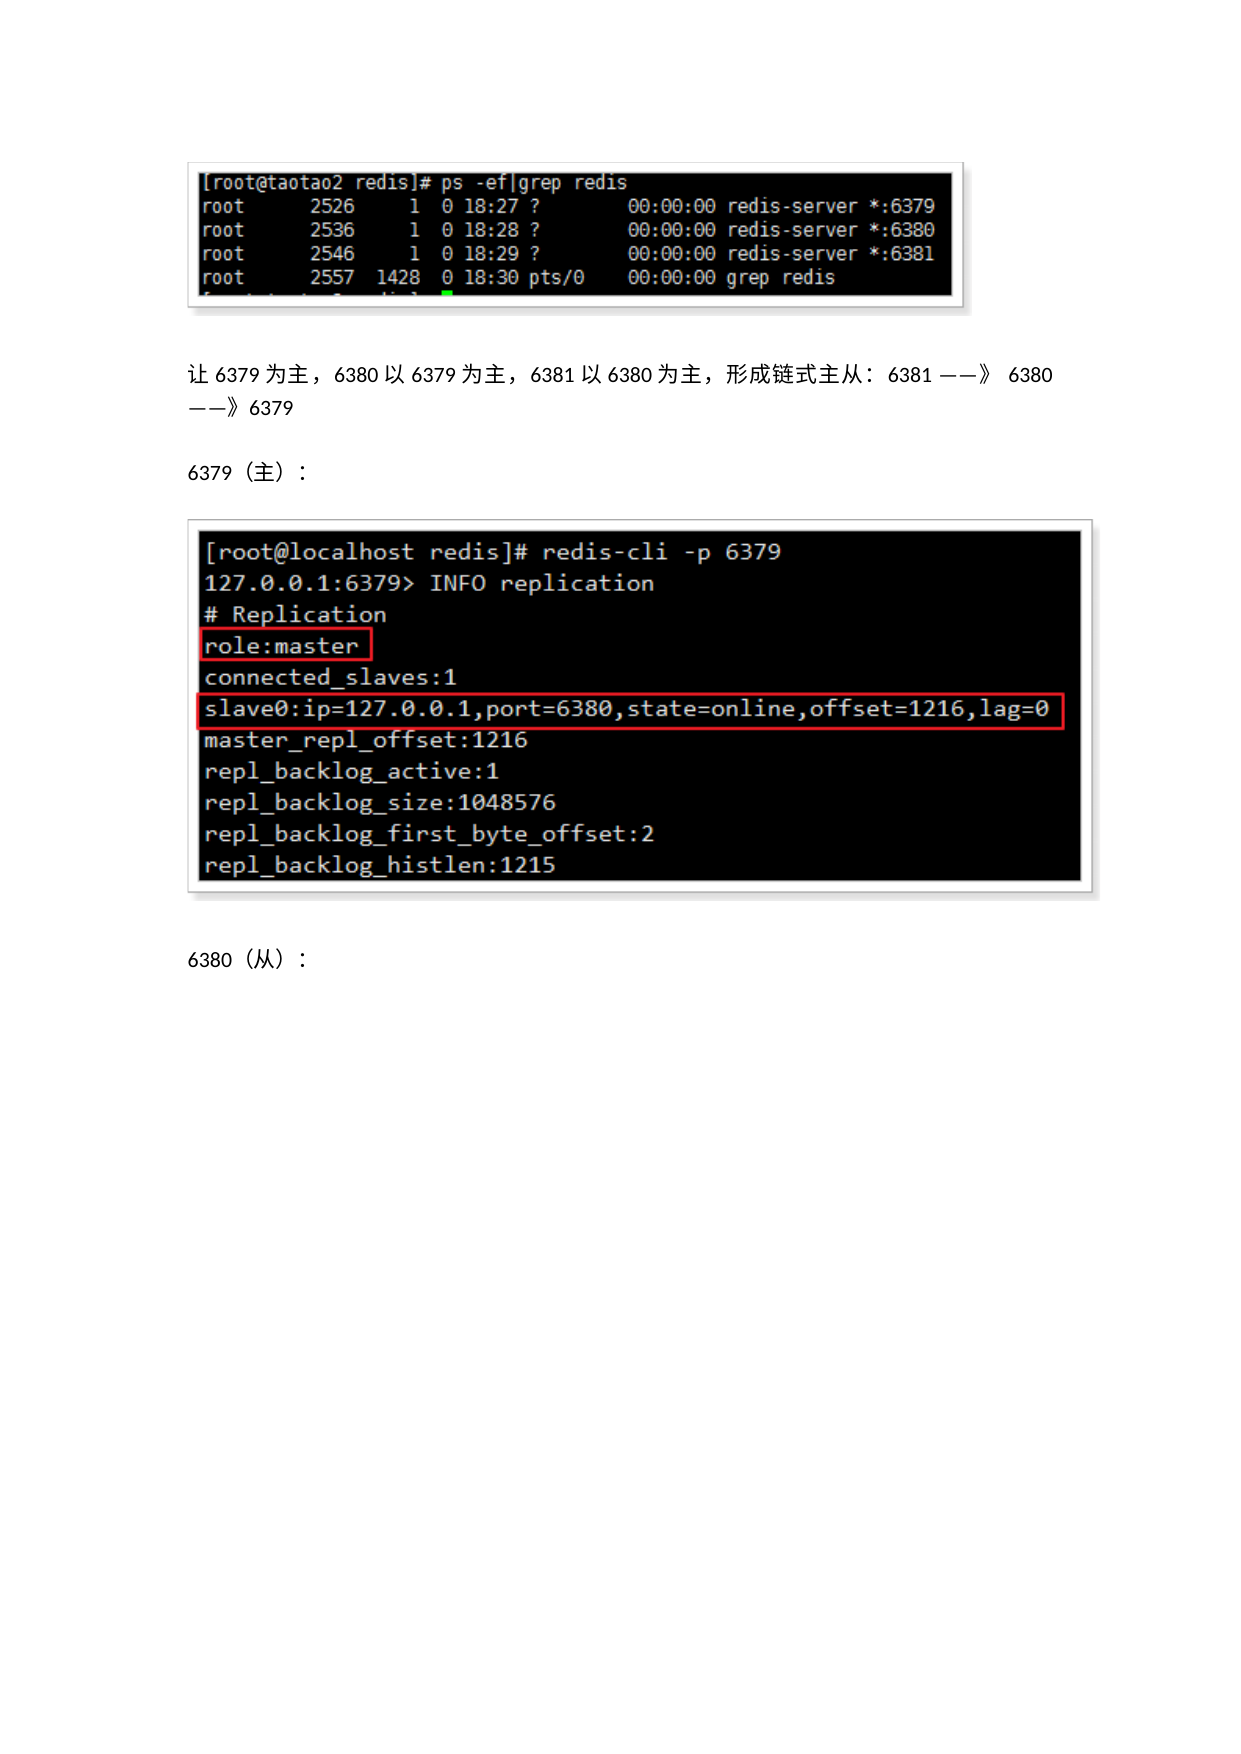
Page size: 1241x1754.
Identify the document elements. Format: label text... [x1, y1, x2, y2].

picture [187, 162, 972, 316]
text 让6379为主，6380以6379为主，6381以6380为主，形成链式主从：6381 ——》 6380 ——》6379 [187, 357, 1053, 422]
text 6380（从）： [187, 942, 1053, 974]
picture [187, 519, 1100, 901]
text 6379（主）： [187, 454, 1053, 487]
